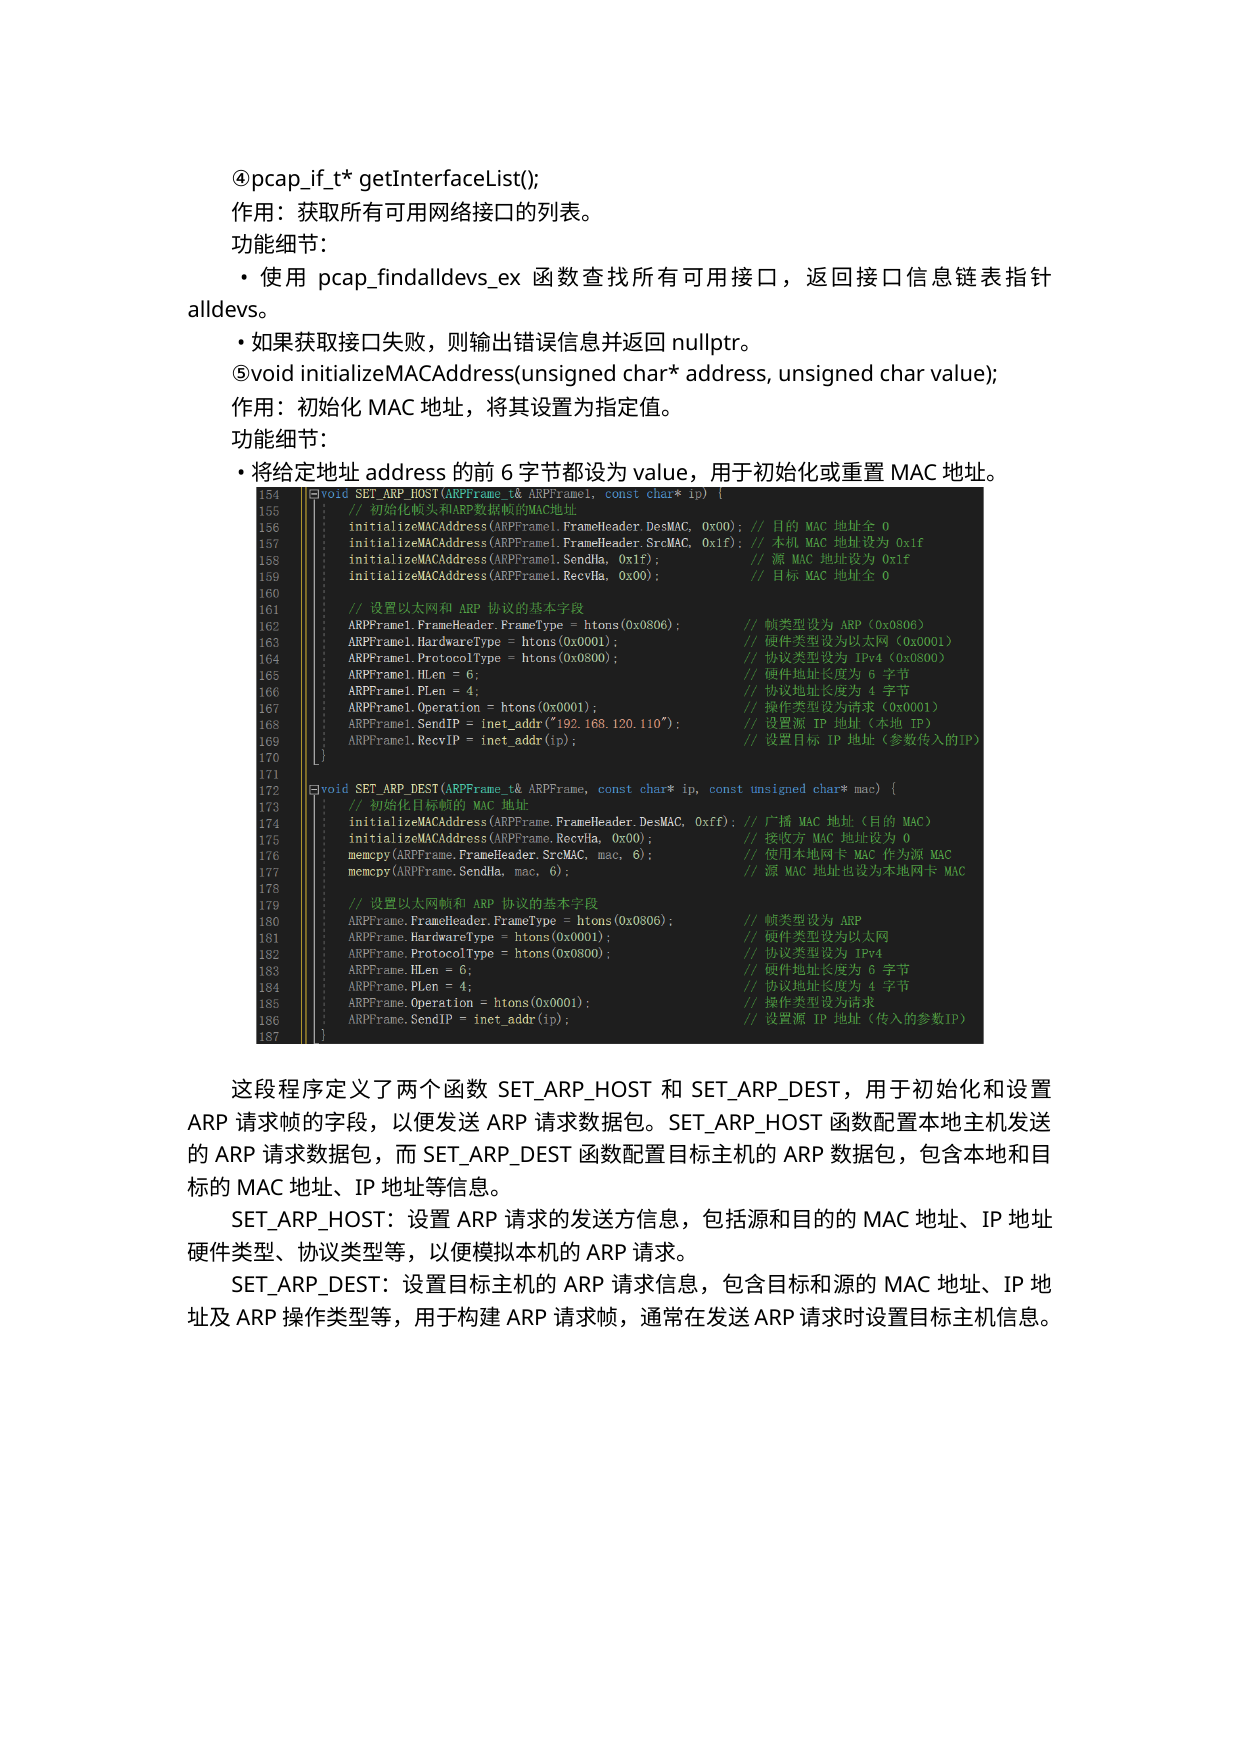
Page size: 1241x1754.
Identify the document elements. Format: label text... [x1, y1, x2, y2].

list ④pcap_if_t* getInterfaceList(); [187, 162, 1053, 194]
list 这段程序定义了两个函数 SET_ARP_HOST 和 SET_ARP_DEST，用于初始化和设置 ARP 请求帧的字段，以便发送 ARP 请求数据包。SET_ARP_HOST 函数配置本地主机发送的 ARP 请求数据包，而 SET_ARP_DEST 函数配置目标主机的 ARP 数据包，包含本地和目标的 MAC 地址、IP 地址等信息。 [187, 1072, 1053, 1202]
list SET_ARP_DEST：设置目标主机的 ARP 请求信息，包含目标和源的 MAC 地址、IP 地址及 ARP 操作类型等，用于构建 ARP 请求帧，通常在发送ARP请求时设置目标主机信息。 [187, 1267, 1053, 1332]
list 作用：获取所有可用网络接口的列表。 [187, 194, 1053, 227]
list 功能细节： [187, 227, 1053, 259]
list • 如果获取接口失败，则输出错误信息并返回 nullptr。 [187, 324, 1053, 357]
list SET_ARP_HOST：设置 ARP 请求的发送方信息，包括源和目的的 MAC 地址、IP 地址、硬件类型、协议类型等，以便模拟本机的 ARP 请求。 [187, 1202, 1053, 1267]
list 功能细节： [187, 422, 1053, 454]
list 作用：初始化 MAC 地址，将其设置为指定值。 [187, 389, 1053, 422]
list • 使用 pcap_findalldevs_ex 函数查找所有可用接口，返回接口信息链表指针 alldevs。 [187, 259, 1053, 324]
list ⑤void initializeMACAddress(unsigned char* address, unsigned char value); [187, 357, 1053, 389]
picture [256, 487, 984, 1044]
list • 将给定地址 address 的前 6 字节都设为 value，用于初始化或重置 MAC 地址。 [187, 454, 1053, 487]
